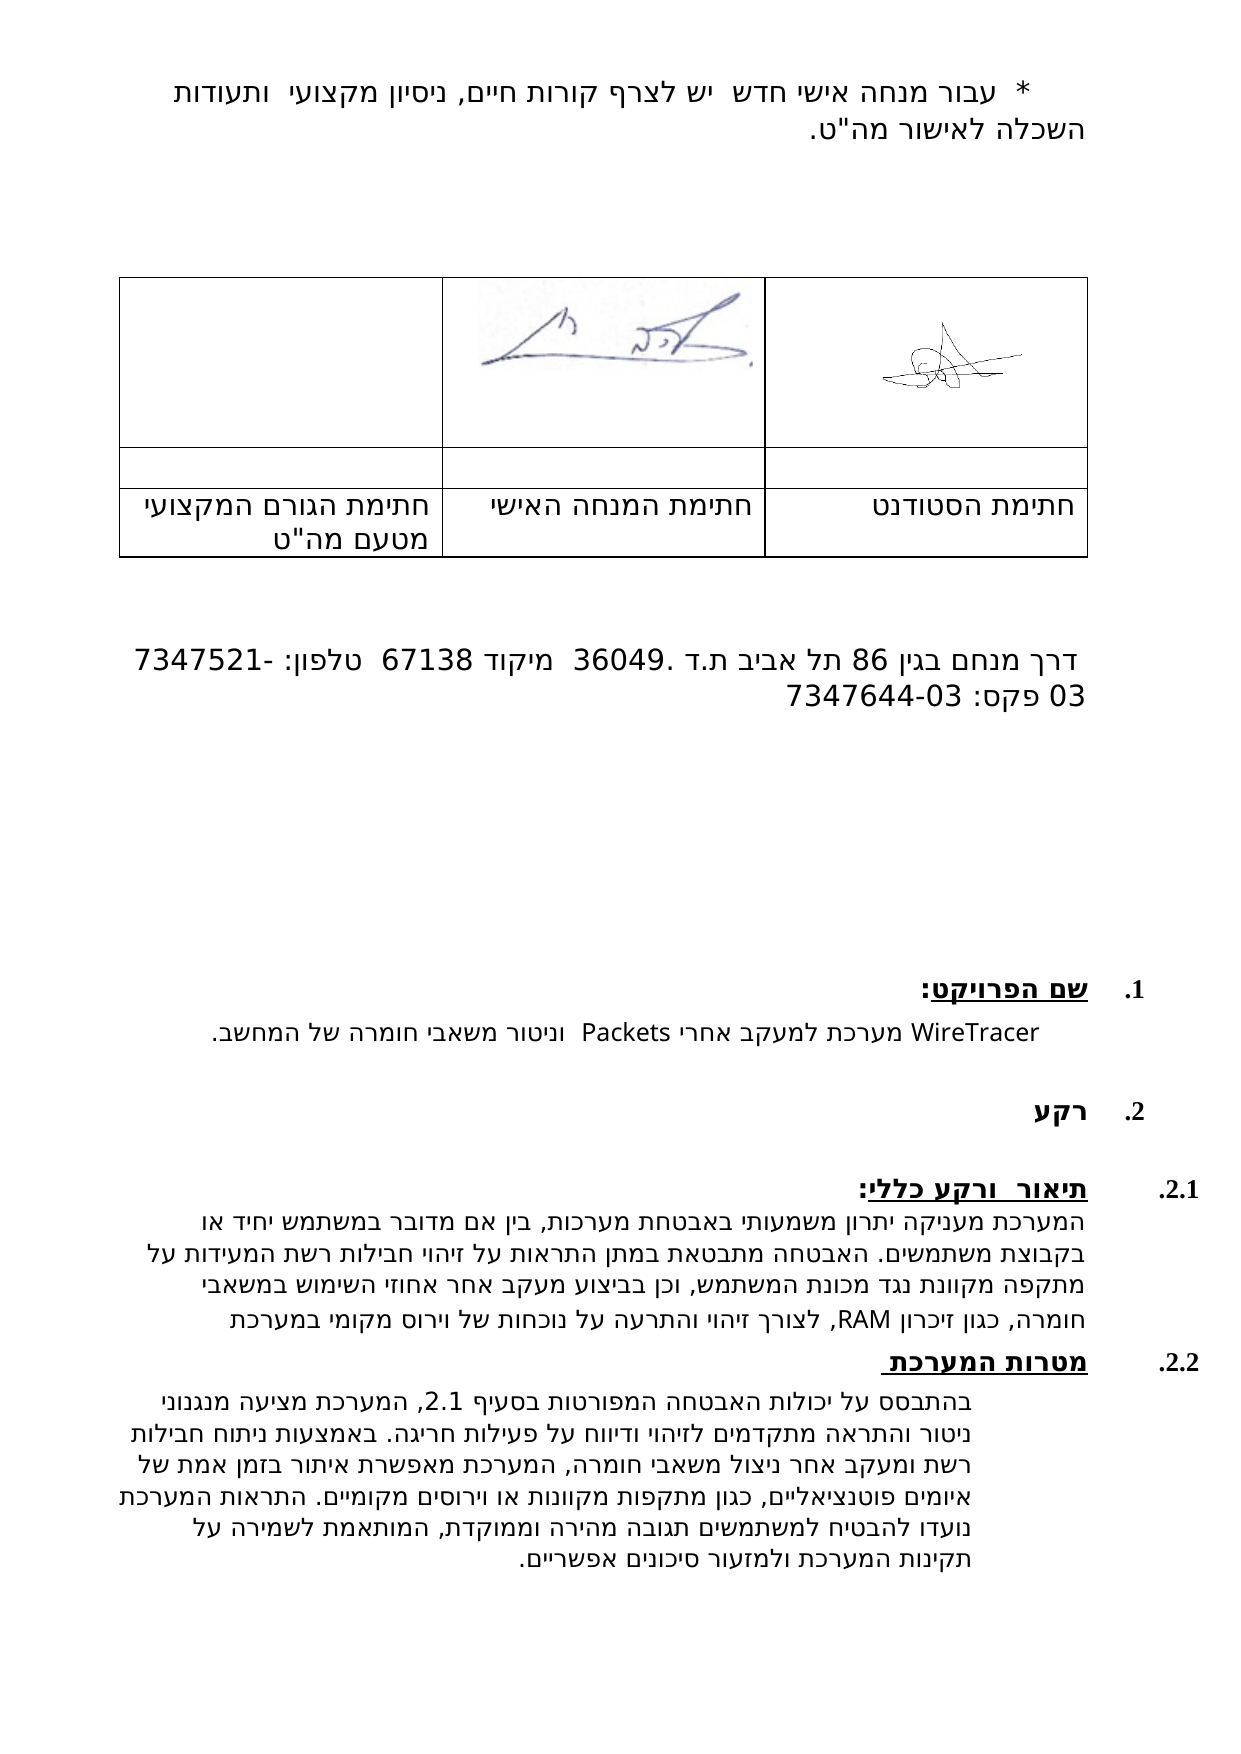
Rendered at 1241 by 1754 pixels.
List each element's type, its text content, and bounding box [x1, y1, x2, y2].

subtitle רקע [119, 1095, 1124, 1127]
subtitle מטרות המערכת [119, 1346, 1158, 1378]
table_cell [120, 448, 442, 487]
picture [842, 321, 1065, 443]
text * עבור מנחה אישי חדש יש לצרף קורות חיים, ניסיון מקצועי ותעודות השכלה לאישור מה"ט. [119, 75, 1087, 146]
table_cell [443, 448, 764, 487]
subtitle בהתבסס על יכולות האבטחה המפורטות בסעיף 2.1, המערכת מציעה מנגנוני ניטור והתראה מתקדמים לזיהוי ודיווח על פעילות חריגה. באמצעות ניתוח חבילות רשת ומעקב אחר ניצול משאבי חומרה, המערכת מאפשרת איתור בזמן אמת של איומים פוטנציאליים, כגון מתקפות מקוונות או וירוסים מקומיים. התראות המערכת נועדו להבטיח למשתמשים תגובה מהירה וממוקדת, המותאמת לשמירה על תקינות המערכת ולמזעור סיכונים אפשריים. [119, 1387, 973, 1574]
picture [477, 278, 753, 371]
subtitle שם הפרויקט: [119, 973, 1124, 1005]
table_cell חתימת המנחה האישי [443, 489, 764, 556]
table_header [766, 278, 1087, 447]
table_header [443, 278, 764, 447]
text דרך מנחם בגין 86 תל אביב ת.ד .36049 מיקוד 67138 טלפון: 7347521-03 פקס: 7347644-03 [119, 643, 1087, 714]
table_cell חתימת הסטודנט [766, 489, 1087, 556]
table_cell [766, 448, 1087, 487]
subtitle WireTracer מערכת למעקב אחרי Packets וניטור משאבי חומרה של המחשב. [119, 1015, 1049, 1049]
subtitle תיאור ורקע כללי: המערכת מעניקה יתרון משמעותי באבטחת מערכות, בין אם מדובר במשתמש יחיד או בקבוצת משתמשים. האבטחה מתבטאת במתן התראות על זיהוי חבילות רשת המעידות על מתקפה מקוונת נגד מכונת המשתמש, וכן בביצוע מעקב אחר אחוזי השימוש במשאבי חומרה, כגון זיכרון RAM, לצורך זיהוי והתרעה על נוכחות של וירוס מקומי במערכת [119, 1173, 1158, 1336]
table_header [120, 278, 442, 447]
table_cell חתימת הגורם המקצועי מטעם מה"ט [120, 489, 442, 556]
